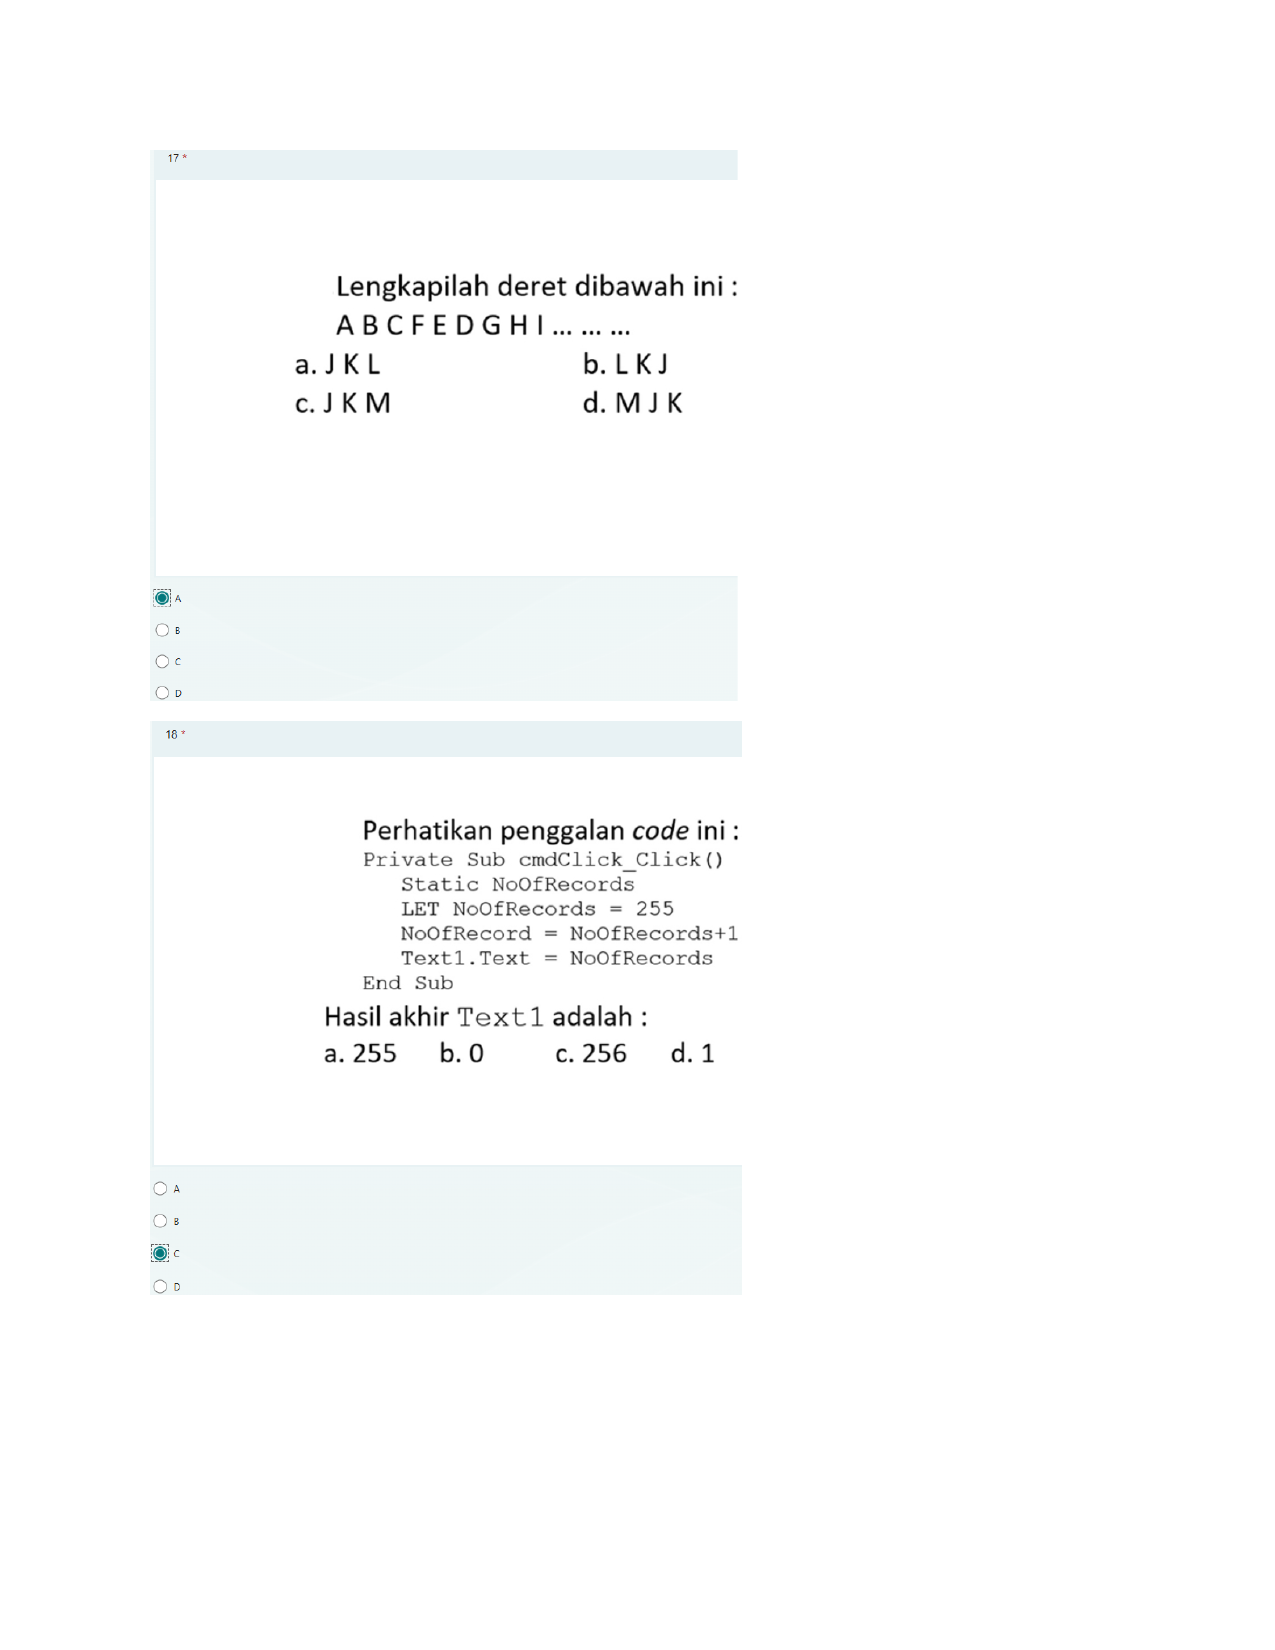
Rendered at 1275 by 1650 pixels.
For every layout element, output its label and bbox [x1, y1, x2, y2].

picture [150, 721, 742, 1295]
picture [150, 150, 738, 701]
